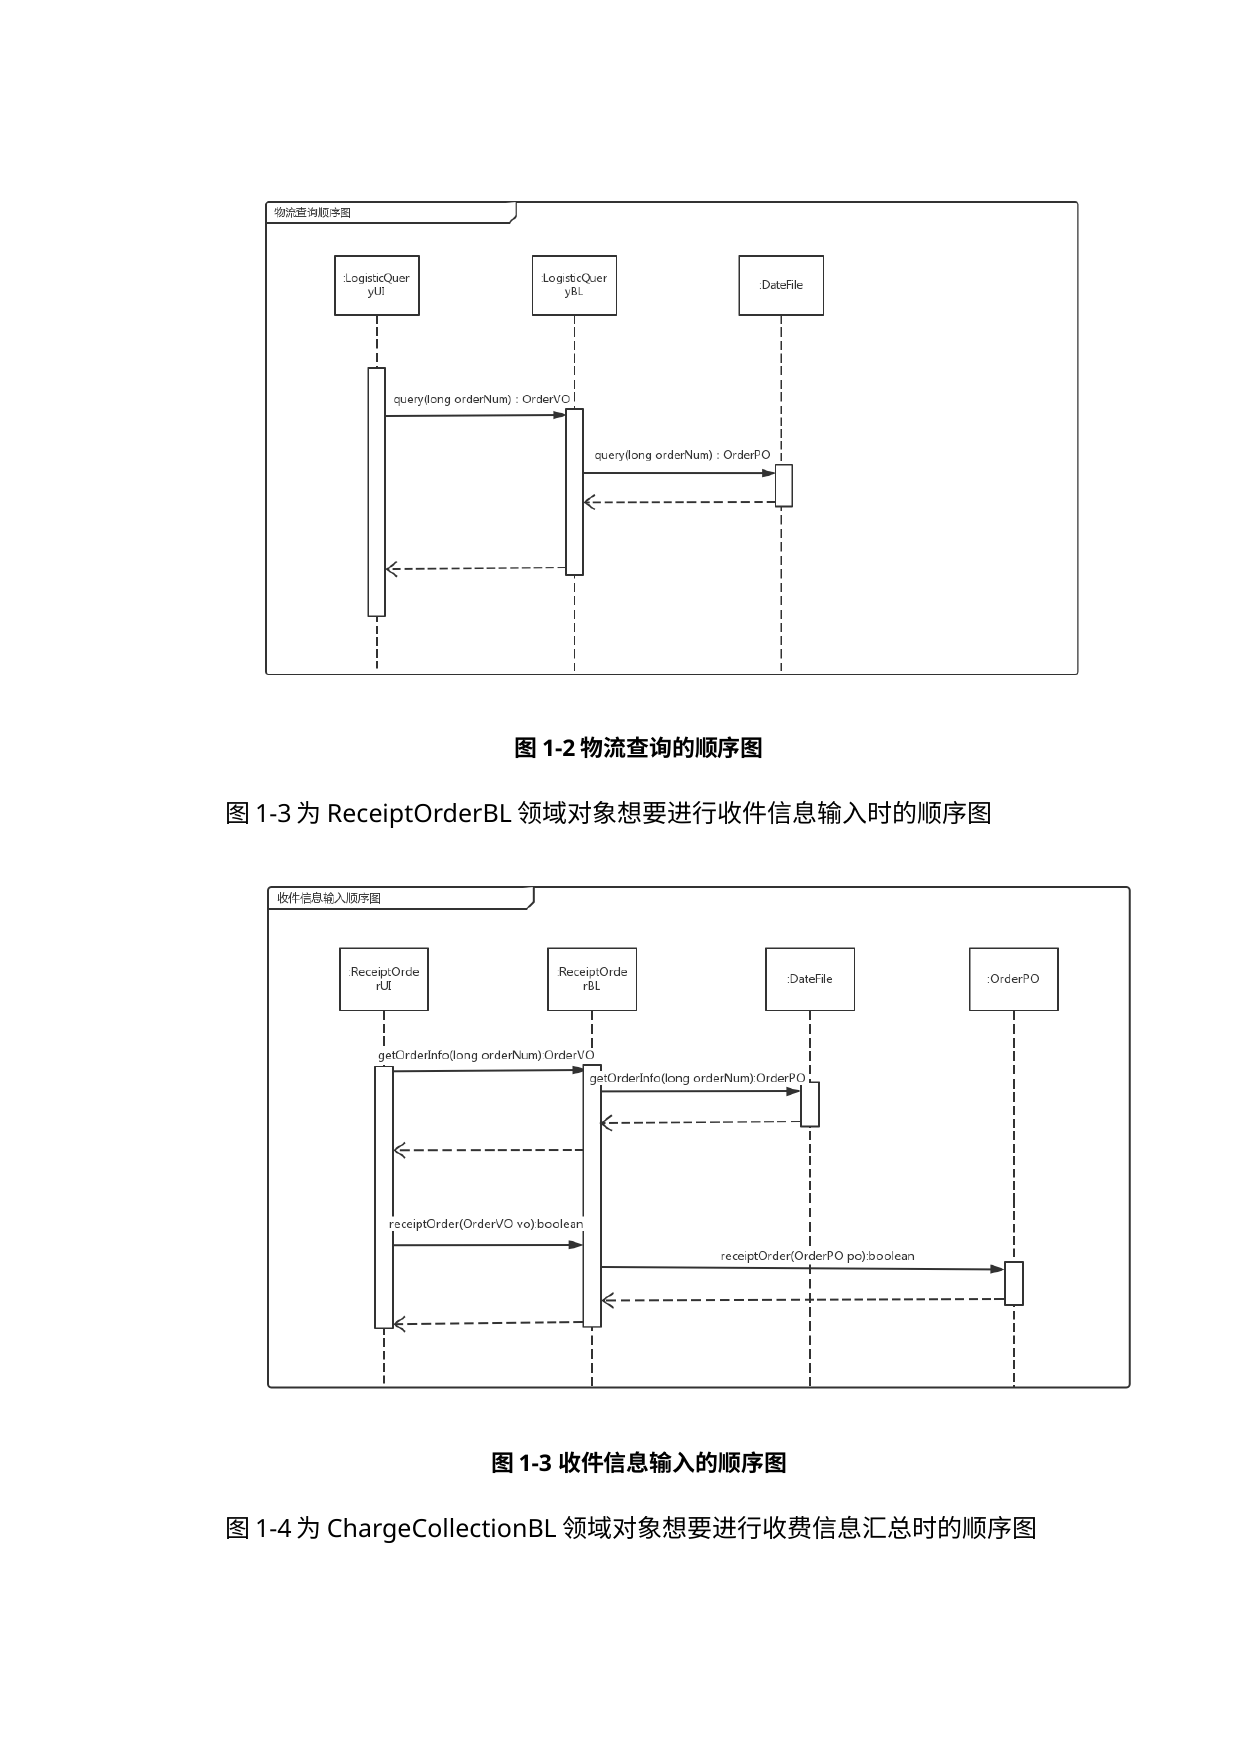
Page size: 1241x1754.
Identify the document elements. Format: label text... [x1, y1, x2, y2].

list 图1-4为ChargeCollectionBL领域对象想要进行收费信息汇总时的顺序图 [225, 1494, 1053, 1559]
list 图1-3为ReceiptOrderBL领域对象想要进行收件信息输入时的顺序图 [225, 779, 1053, 844]
list 图1-2物流查询的顺序图 [225, 714, 1053, 779]
list 图1-3 收件信息输入的顺序图 [225, 1429, 1053, 1494]
picture [225, 162, 1104, 701]
picture [225, 844, 1157, 1415]
